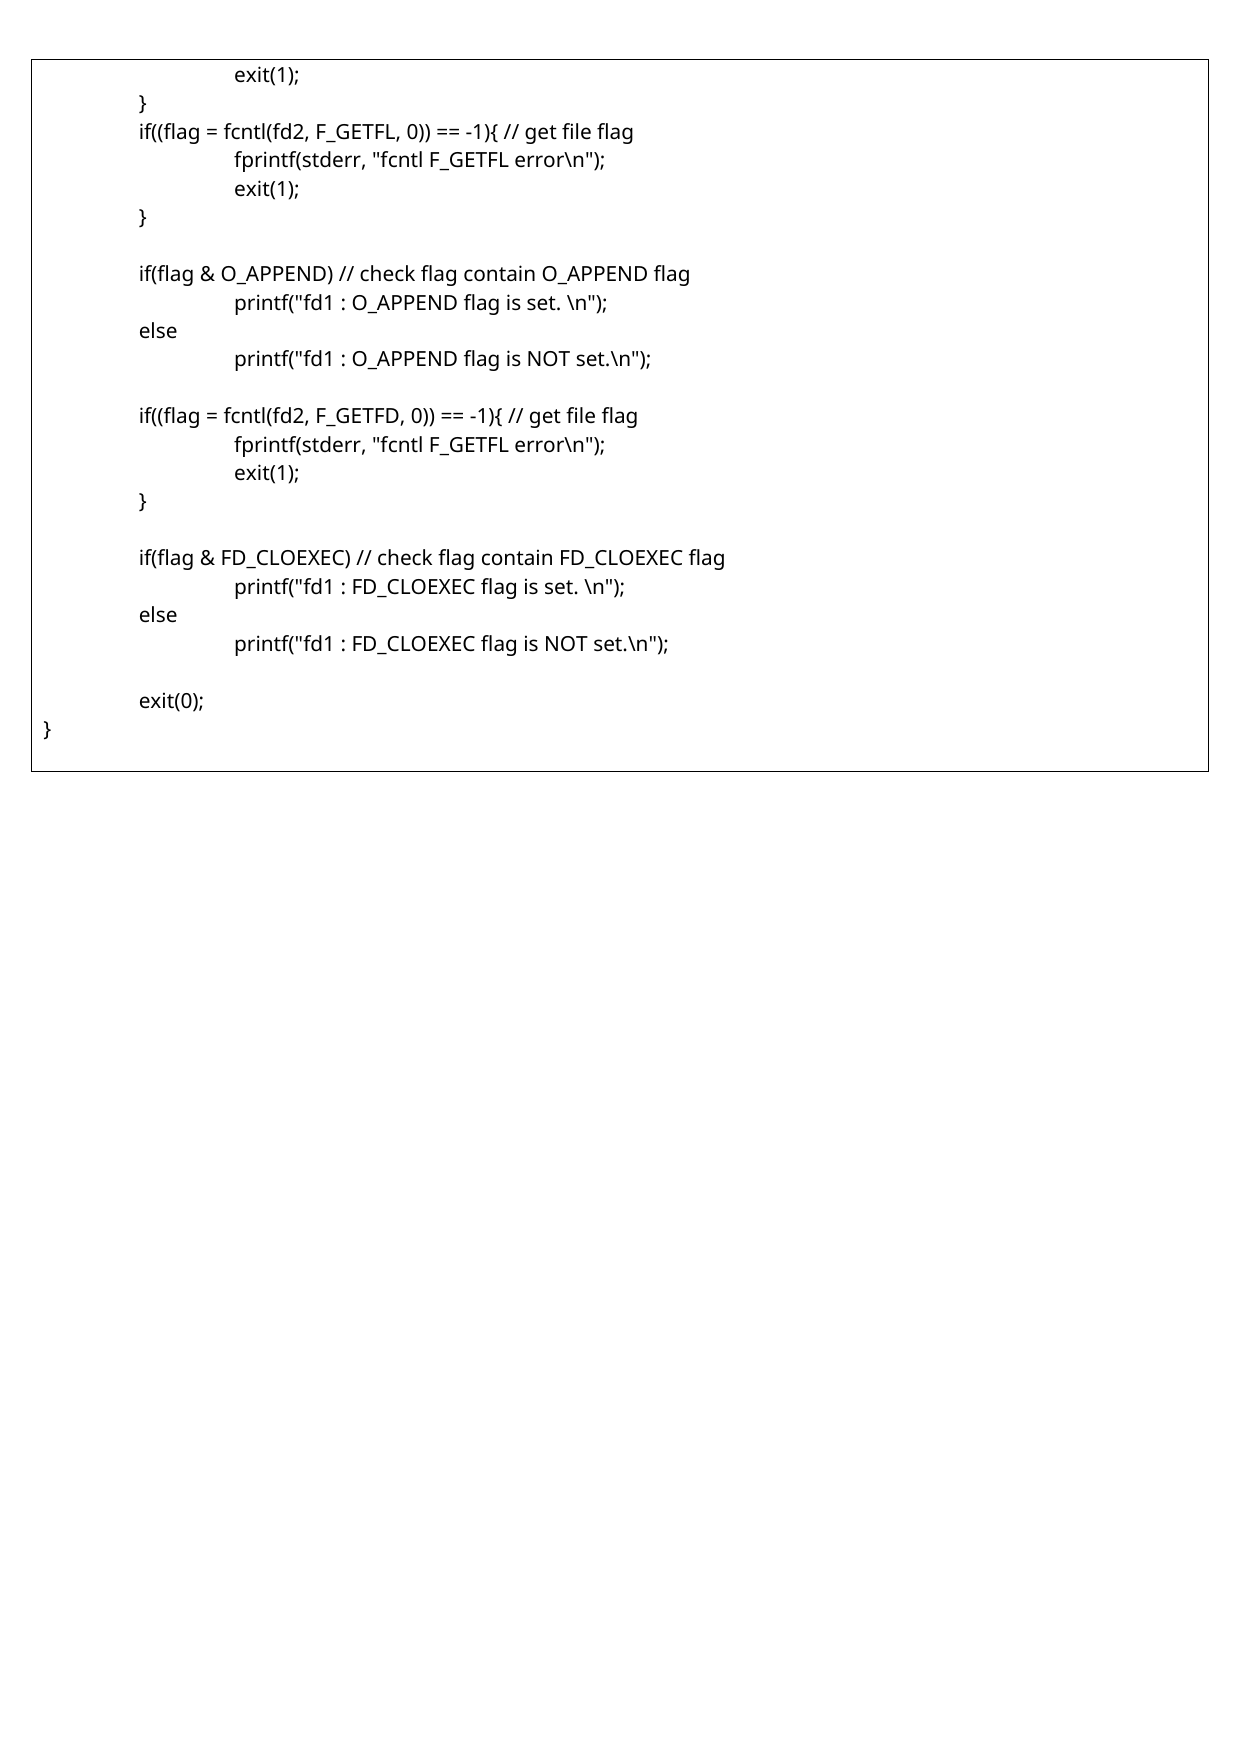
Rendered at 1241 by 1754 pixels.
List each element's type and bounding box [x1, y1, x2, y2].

table_header [32, 60, 1208, 771]
